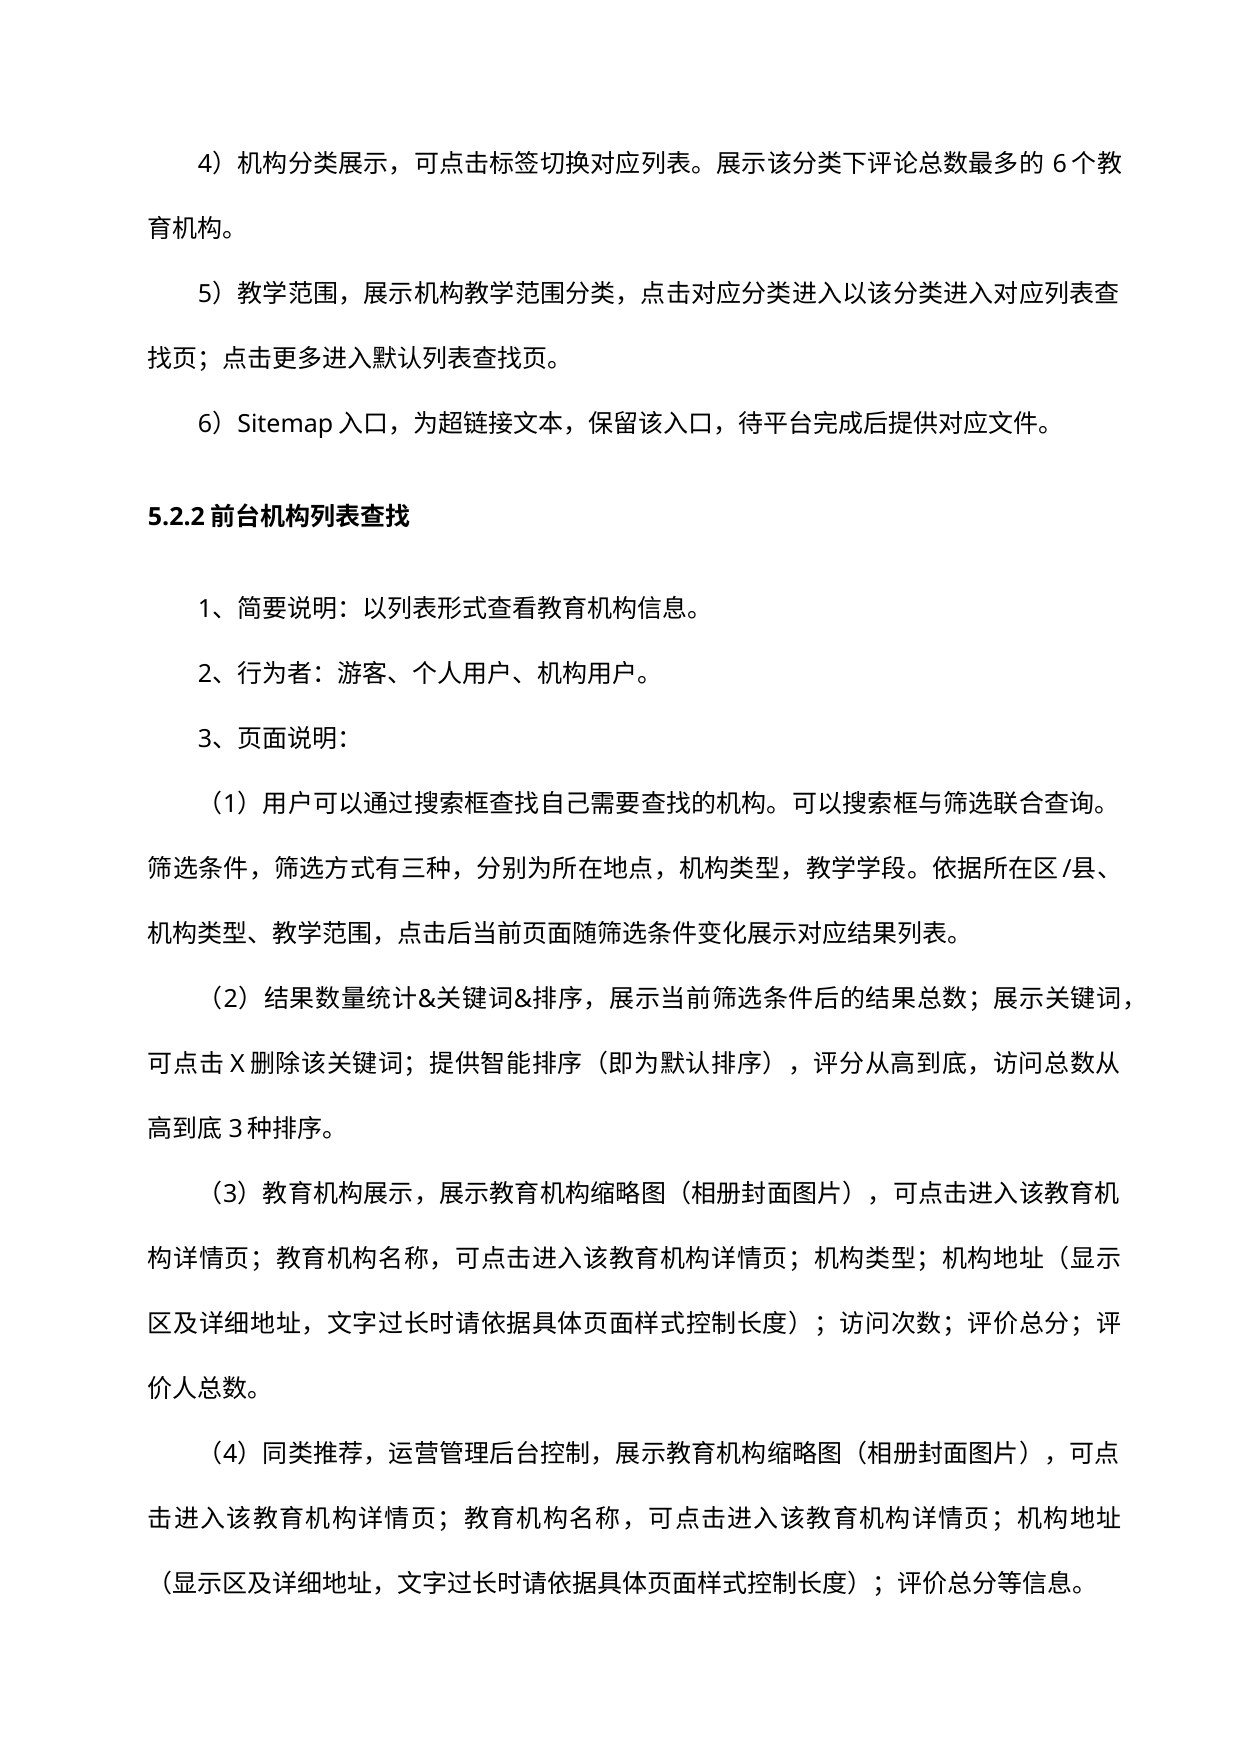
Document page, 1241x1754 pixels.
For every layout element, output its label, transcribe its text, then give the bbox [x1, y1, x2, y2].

text （1）用户可以通过搜索框查找自己需要查找的机构。可以搜索框与筛选联合查询。筛选条件，筛选方式有三种，分别为所在地点，机构类型，教学学段。依据所在区/县、机构类型、教学范围，点击后当前页面随筛选条件变化展示对应结果列表。 [148, 769, 1122, 964]
text 5.2.2前台机构列表查找 [148, 482, 1122, 547]
text （4）同类推荐，运营管理后台控制，展示教育机构缩略图（相册封面图片），可点击进入该教育机构详情页；教育机构名称，可点击进入该教育机构详情页；机构地址（显示区及详细地址，文字过长时请依据具体页面样式控制长度）；评价总分等信息。 [148, 1419, 1122, 1614]
text 6）Sitemap入口，为超链接文本，保留该入口，待平台完成后提供对应文件。 [148, 389, 1122, 454]
text （3）教育机构展示，展示教育机构缩略图（相册封面图片），可点击进入该教育机构详情页；教育机构名称，可点击进入该教育机构详情页；机构类型；机构地址（显示区及详细地址，文字过长时请依据具体页面样式控制长度）；访问次数；评价总分；评价人总数。 [148, 1159, 1122, 1419]
text （2）结果数量统计&关键词&排序，展示当前筛选条件后的结果总数；展示关键词，可点击X删除该关键词；提供智能排序（即为默认排序），评分从高到底，访问总数从高到底 3种排序。 [148, 964, 1122, 1159]
text 2、行为者：游客、个人用户、机构用户。 [148, 639, 1122, 704]
text 4）机构分类展示，可点击标签切换对应列表。展示该分类下评论总数最多的6个教育机构。 [148, 129, 1122, 259]
text 3、页面说明： [148, 704, 1122, 769]
text 1、简要说明：以列表形式查看教育机构信息。 [148, 574, 1122, 639]
text 5）教学范围，展示机构教学范围分类，点击对应分类进入以该分类进入对应列表查找页；点击更多进入默认列表查找页。 [148, 259, 1122, 389]
